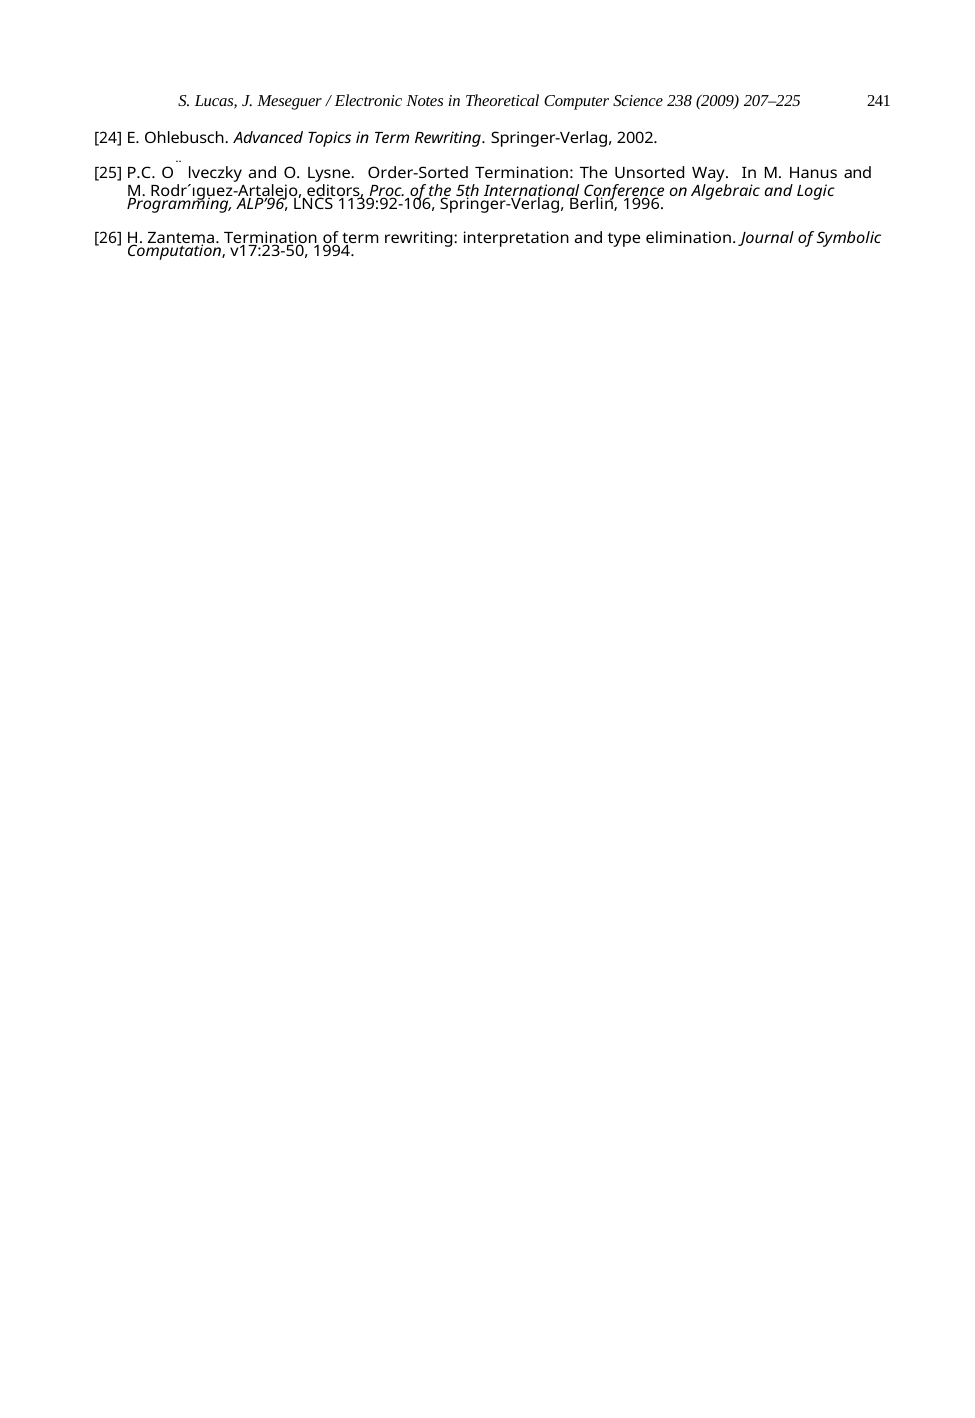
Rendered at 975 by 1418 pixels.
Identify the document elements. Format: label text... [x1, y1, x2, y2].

text M. Rodr´ıguez-Artalejo, editors, Proc. of the 5th International Conference on Algebraic and Logic Programming, ALP’96, LNCS 1139:92-106, Springer-Verlag, Berlin, 1996. [127, 185, 910, 214]
list H. Zantema. Termination of term rewriting: interpretation and type elimination. Journal of Symbolic Computation, v17:23-50, 1994. [94, 232, 893, 261]
list P.C. O¨ lveczky and O. Lysne. Order-Sorted Termination: The Unsorted Way. In M. Hanus and [94, 160, 910, 183]
list E. Ohlebusch. Advanced Topics in Term Rewriting. Springer-Verlag, 2002. [94, 127, 910, 148]
